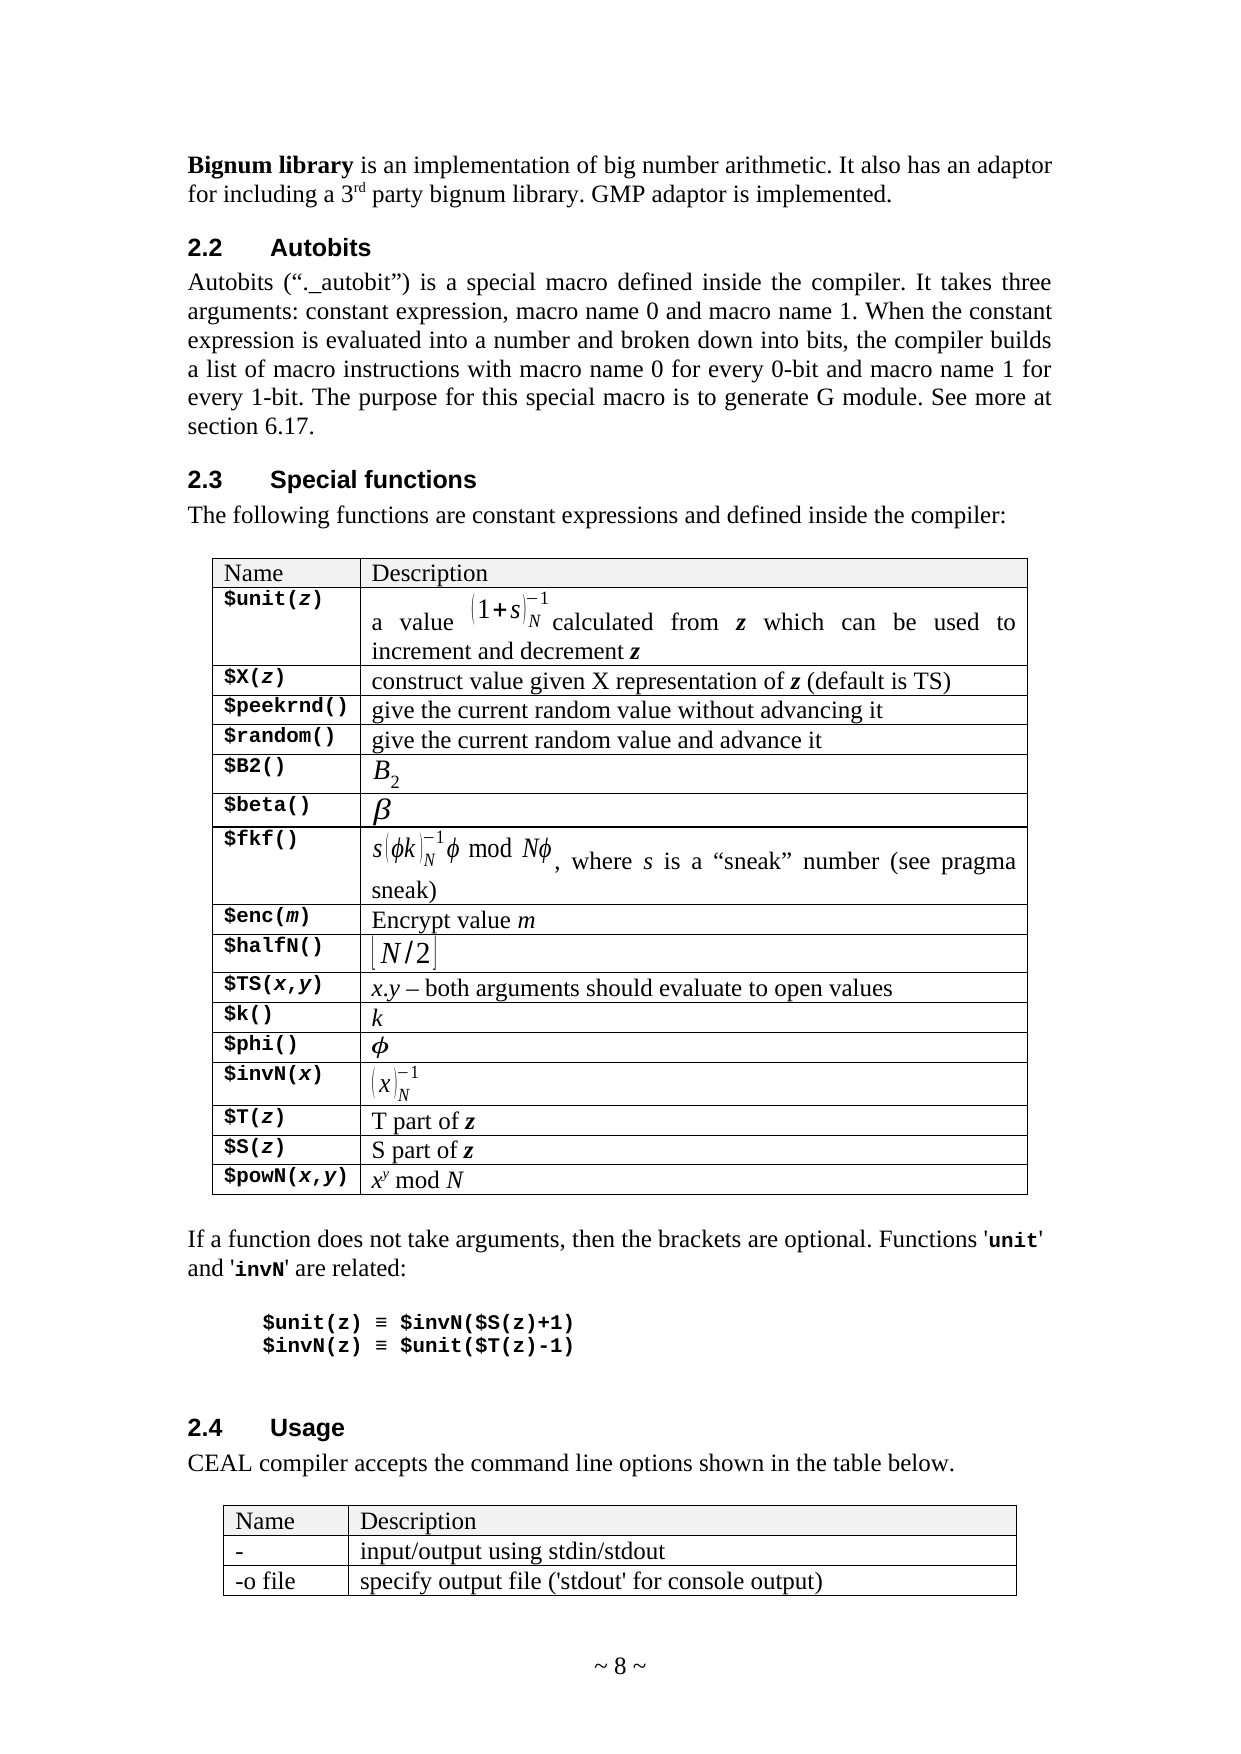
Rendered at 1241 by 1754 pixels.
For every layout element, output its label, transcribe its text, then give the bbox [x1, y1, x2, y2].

table_cell $enc(m) [213, 905, 360, 934]
subtitle Autobits [187, 232, 1053, 261]
table_cell S part of z [361, 1136, 1027, 1164]
table_cell give the current random value without advancing it [361, 696, 1027, 724]
subtitle Special functions [187, 465, 1053, 494]
table_cell $halfN() [213, 935, 360, 972]
table_cell a value calculated from z which can be used to increment and decrement z [361, 588, 1027, 665]
table_cell $T(z) [213, 1106, 360, 1134]
table_cell $k() [213, 1003, 360, 1032]
table_cell construct value given X representation of z (default is TS) [361, 666, 1027, 694]
table_cell , where s is a “sneak” number (see pragma sneak) [361, 828, 1027, 904]
table_cell [361, 755, 1027, 793]
table_cell input/output using stdin/stdout [349, 1536, 1016, 1565]
table_cell x.y – both arguments should evaluate to open values [361, 973, 1027, 1002]
table_cell $unit(z) [213, 588, 360, 665]
table_header Description [361, 559, 1027, 587]
text Autobits (“._autobit”) is a special macro defined inside the compiler. It takes three arguments: constant expression, macro name 0 and macro name 1. When the constant expression is evaluated into a number and broken down into bits, the compiler builds a list of macro instructions with macro name 0 for every 0-bit and macro name 1 for every 1-bit. The purpose for this special macro is to generate G module. See more at section 6.17. [187, 267, 1053, 440]
table_cell $random() [213, 725, 360, 754]
table_cell -o file [224, 1566, 348, 1595]
table_cell $B2() [213, 755, 360, 793]
text CEAL compiler accepts the command line options shown in the table below. [187, 1448, 1053, 1477]
table_cell $X(z) [213, 666, 360, 694]
table_cell T part of z [361, 1106, 1027, 1134]
table_header Name [224, 1506, 348, 1535]
table_cell k [361, 1003, 1027, 1032]
table_cell Encrypt value m [361, 905, 1027, 934]
table_cell $peekrnd() [213, 696, 360, 724]
table_cell $beta() [213, 794, 360, 826]
table_cell [361, 1063, 1027, 1105]
table_cell $invN(x) [213, 1063, 360, 1105]
text If a function does not take arguments, then the brackets are optional. Functions 'unit' and 'invN' are related: [187, 1224, 1053, 1283]
table_cell $S(z) [213, 1136, 360, 1164]
table_cell specify output file ('stdout' for console output) [349, 1566, 1016, 1595]
subtitle Usage [187, 1413, 1053, 1442]
table_header Description [349, 1506, 1016, 1535]
table_cell $powN(x,y) [213, 1165, 360, 1194]
table_cell - [224, 1536, 348, 1565]
table_cell [361, 1033, 1027, 1062]
table_cell $phi() [213, 1033, 360, 1062]
table_cell [361, 935, 1027, 972]
text $invN(z) ≡ $unit($T(z)-1) [187, 1336, 1053, 1359]
table_header Name [213, 559, 360, 587]
table_cell xy mod N [361, 1165, 1027, 1194]
table_cell $TS(x,y) [213, 973, 360, 1002]
table_cell [361, 794, 1027, 826]
table_cell give the current random value and advance it [361, 725, 1027, 754]
table_cell $fkf() [213, 828, 360, 904]
text $unit(z) ≡ $invN($S(z)+1) [187, 1312, 1053, 1336]
text The following functions are constant expressions and defined inside the compiler: [187, 500, 1053, 529]
text Bignum library is an implementation of big number arithmetic. It also has an adaptor for including a 3rd party bignum library. GMP adaptor is implemented. [187, 150, 1053, 207]
